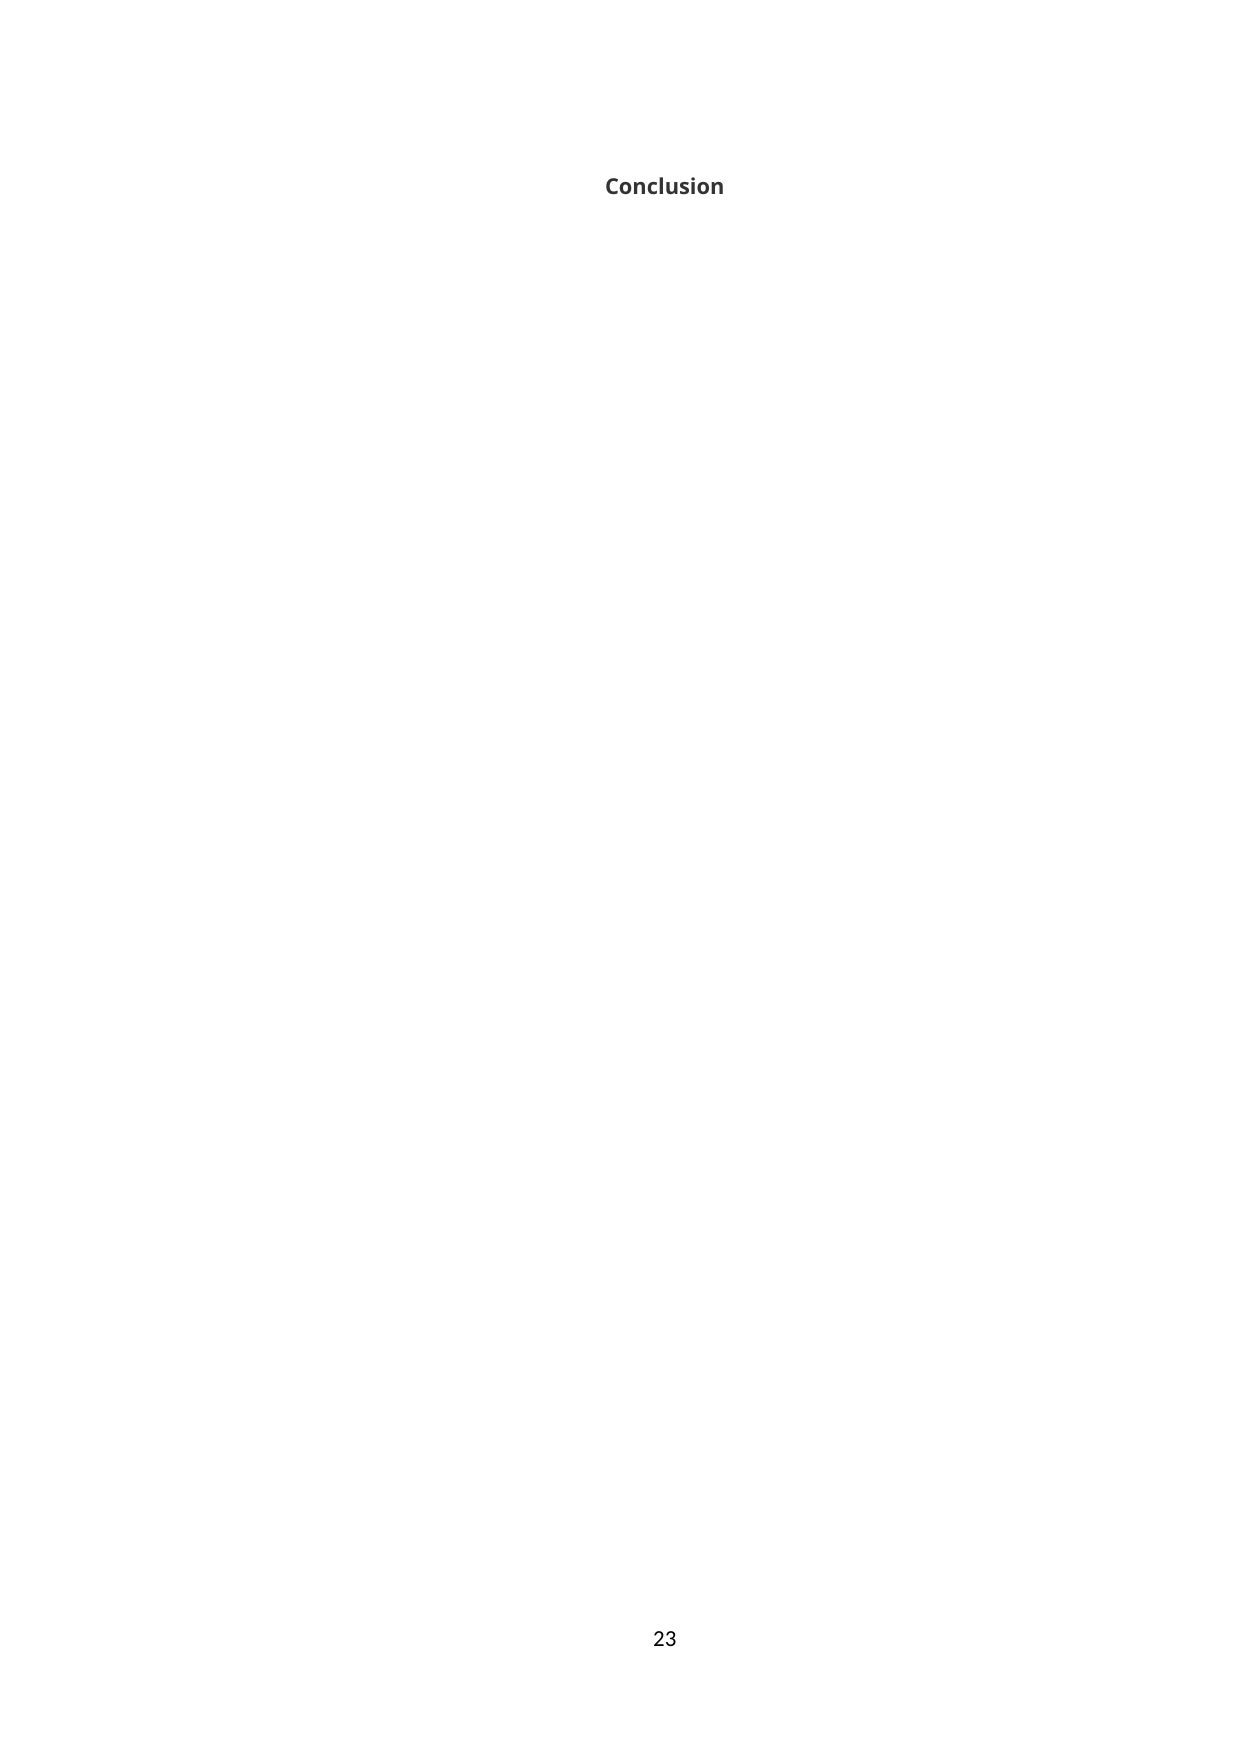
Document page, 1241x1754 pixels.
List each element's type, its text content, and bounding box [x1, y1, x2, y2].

text Conclusion [177, 171, 1152, 201]
